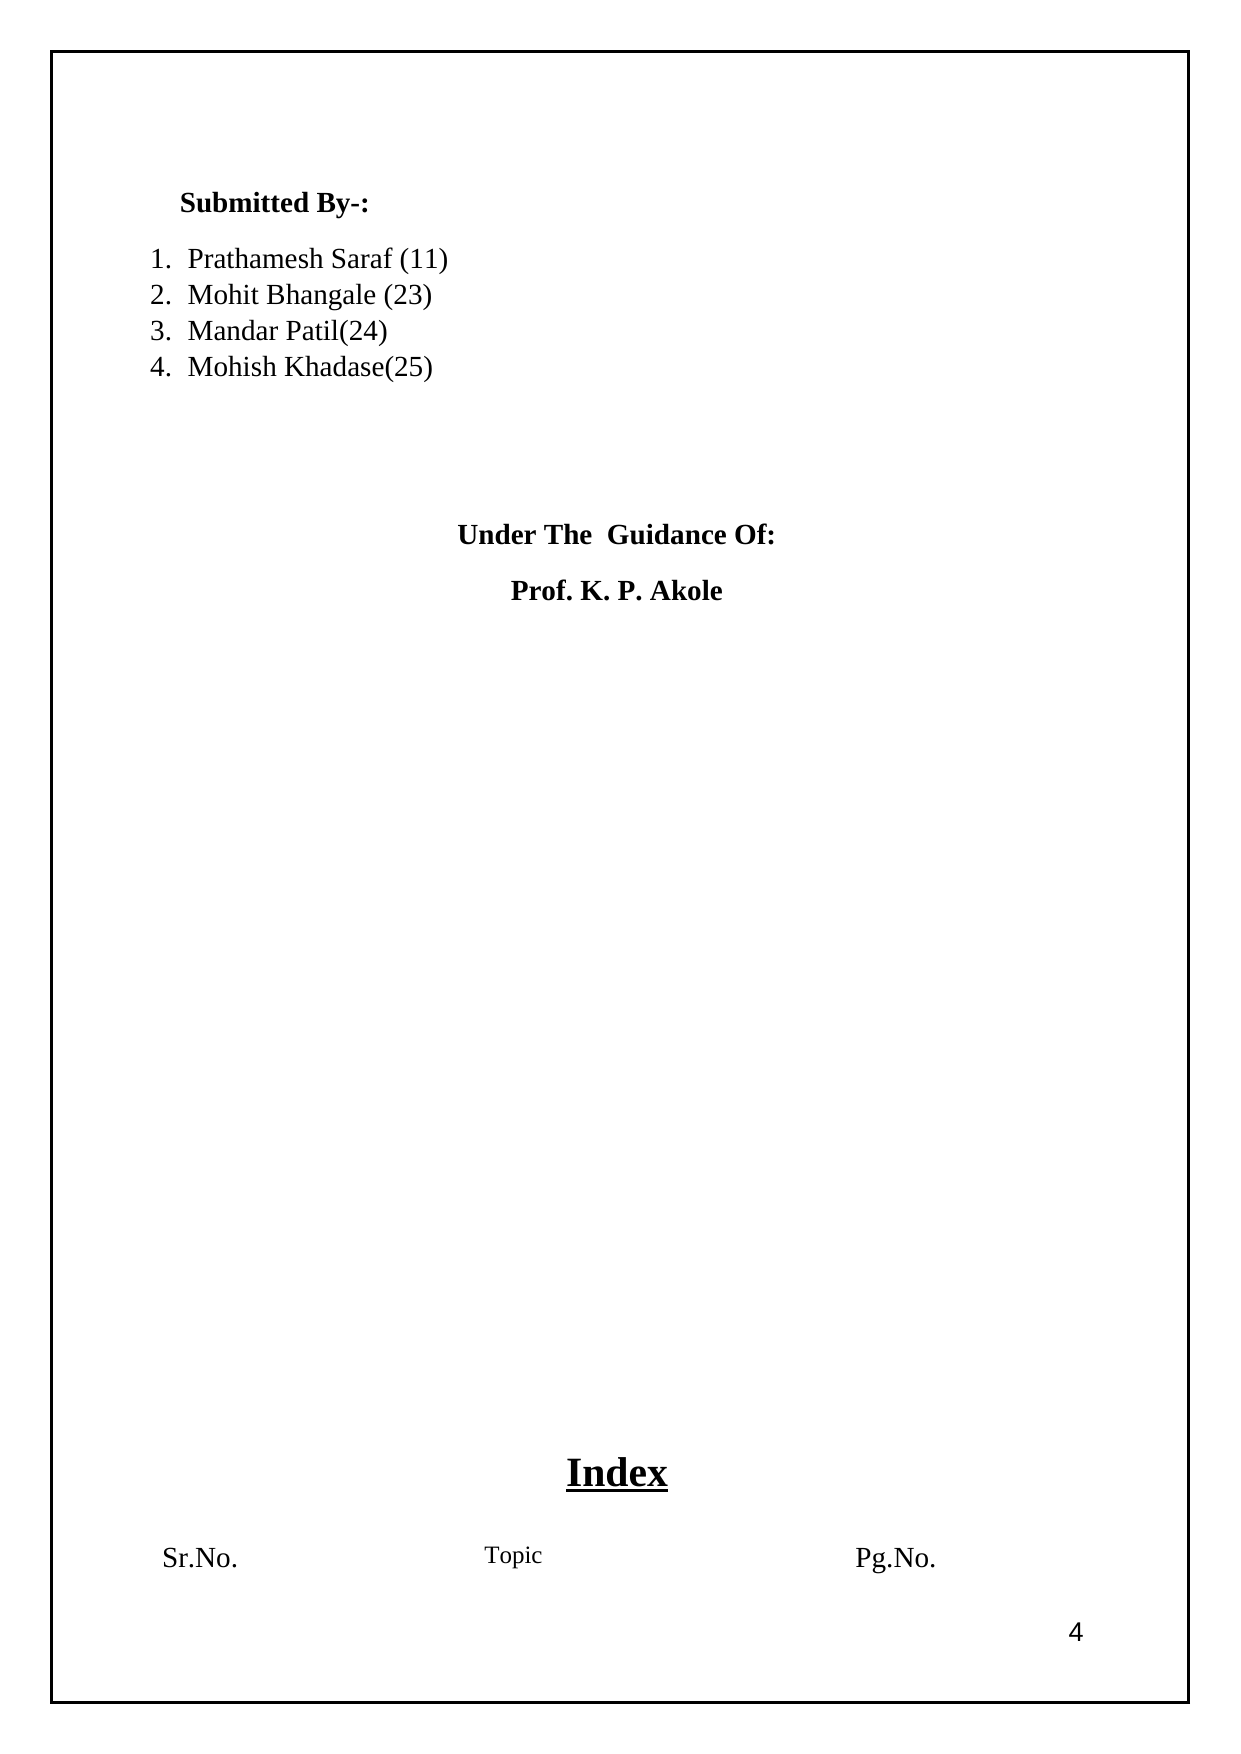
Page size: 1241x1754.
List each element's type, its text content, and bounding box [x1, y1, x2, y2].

table_header Pg.No. [777, 1540, 1021, 1578]
text Index [150, 1448, 1083, 1496]
text Submitted By-: [150, 185, 1083, 218]
table_header Sr.No. [151, 1540, 256, 1578]
list Prathamesh Saraf (11) [150, 241, 1090, 274]
text Under The Guidance Of: [150, 517, 1083, 550]
list Mohit Bhangale (23) [150, 277, 1090, 311]
list Mandar Patil(24) [150, 313, 1090, 347]
text Prof. K. P. Akole [150, 573, 1083, 607]
table_header Topic [256, 1540, 777, 1578]
list Mohish Khadase(25) [150, 349, 1090, 383]
